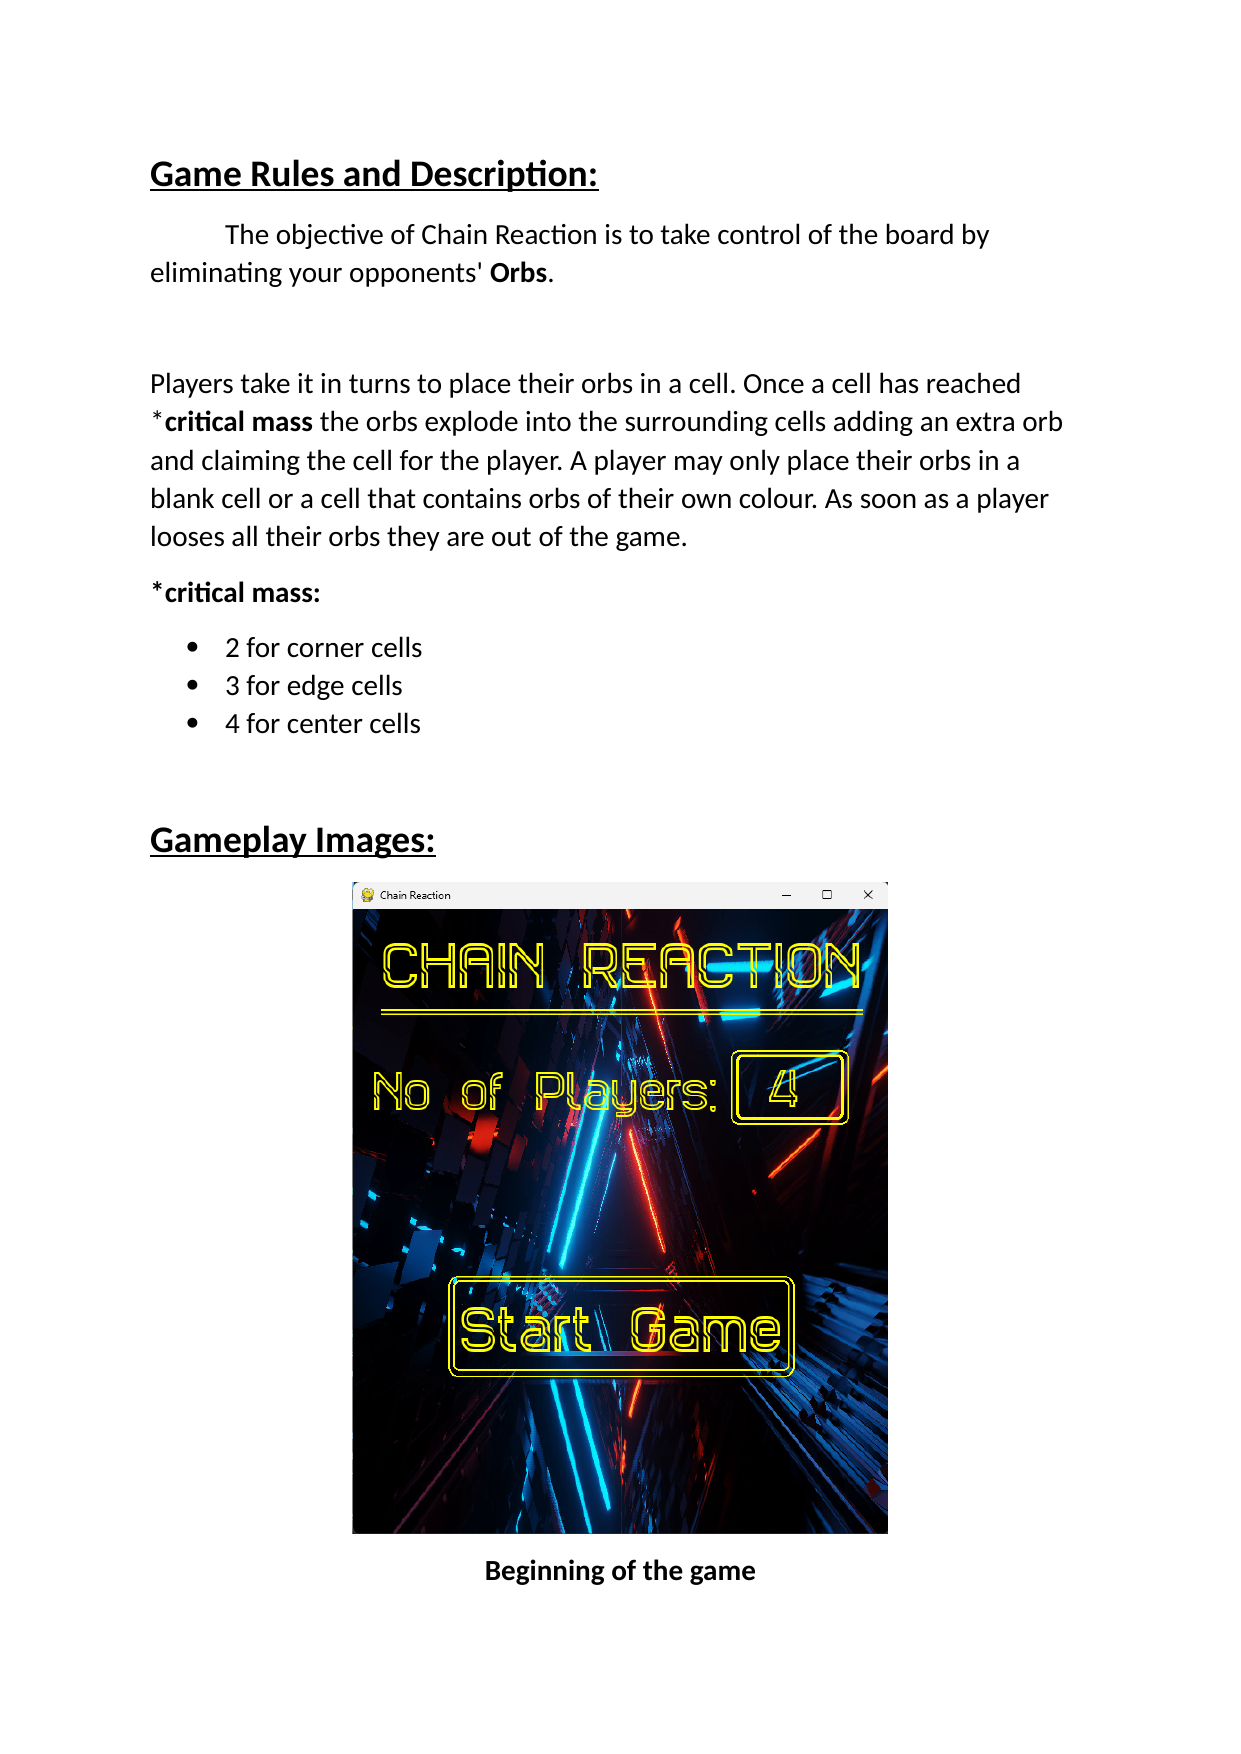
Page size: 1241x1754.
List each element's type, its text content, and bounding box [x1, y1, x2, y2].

text Beginning of the game [150, 1552, 1090, 1588]
text *critical mass: [150, 574, 1090, 609]
list 2 for corner cells [187, 629, 1090, 664]
text Gameplay Images: [150, 816, 1090, 862]
list 4 for center cells [187, 706, 1090, 741]
text Players take it in turns to place their orbs in a cell. Once a cell has reached *critical mass the orbs explode into the surrounding cells adding an extra orb and claiming the cell for the player. A player may only place their orbs in a blank cell or a cell that contains orbs of their own colour. As soon as a player looses all their orbs they are out of the game. [150, 365, 1090, 554]
text Game Rules and Description: [150, 150, 1090, 196]
text The objective of Chain Reaction is to take control of the board by eliminating your opponents' Orbs. [150, 216, 1090, 290]
picture [352, 882, 888, 1534]
list 3 for edge cells [187, 667, 1090, 703]
